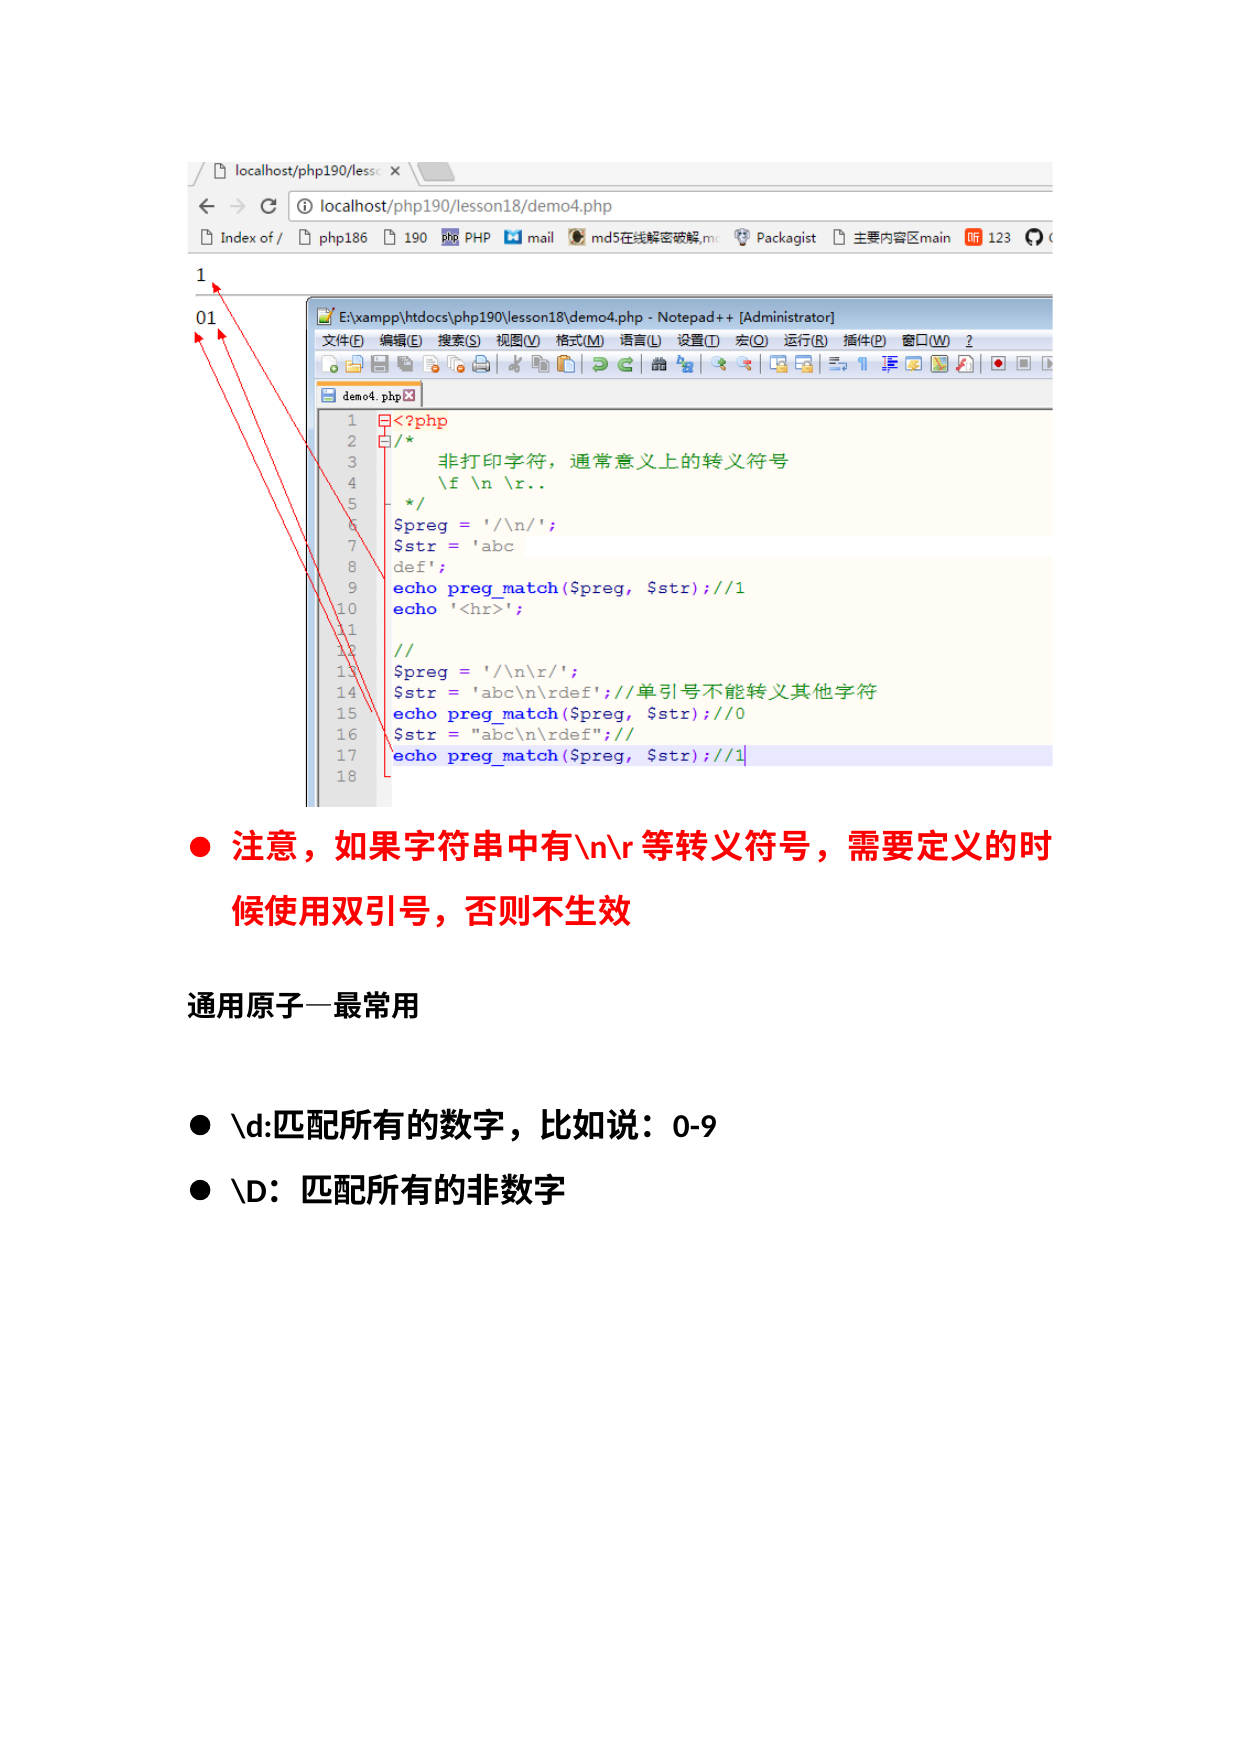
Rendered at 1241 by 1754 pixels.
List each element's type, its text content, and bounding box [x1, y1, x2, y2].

list \d:匹配所有的数字，比如说：0-9 [187, 1090, 1053, 1155]
picture [187, 162, 1053, 807]
list 注意，如果字符串中有\n\r等转义符号，需要定义的时候使用双引号，否则不生效 [187, 812, 1053, 942]
list \D：匹配所有的非数字 [187, 1155, 1053, 1220]
subtitle 通用原子—最常用 [187, 971, 1053, 1036]
